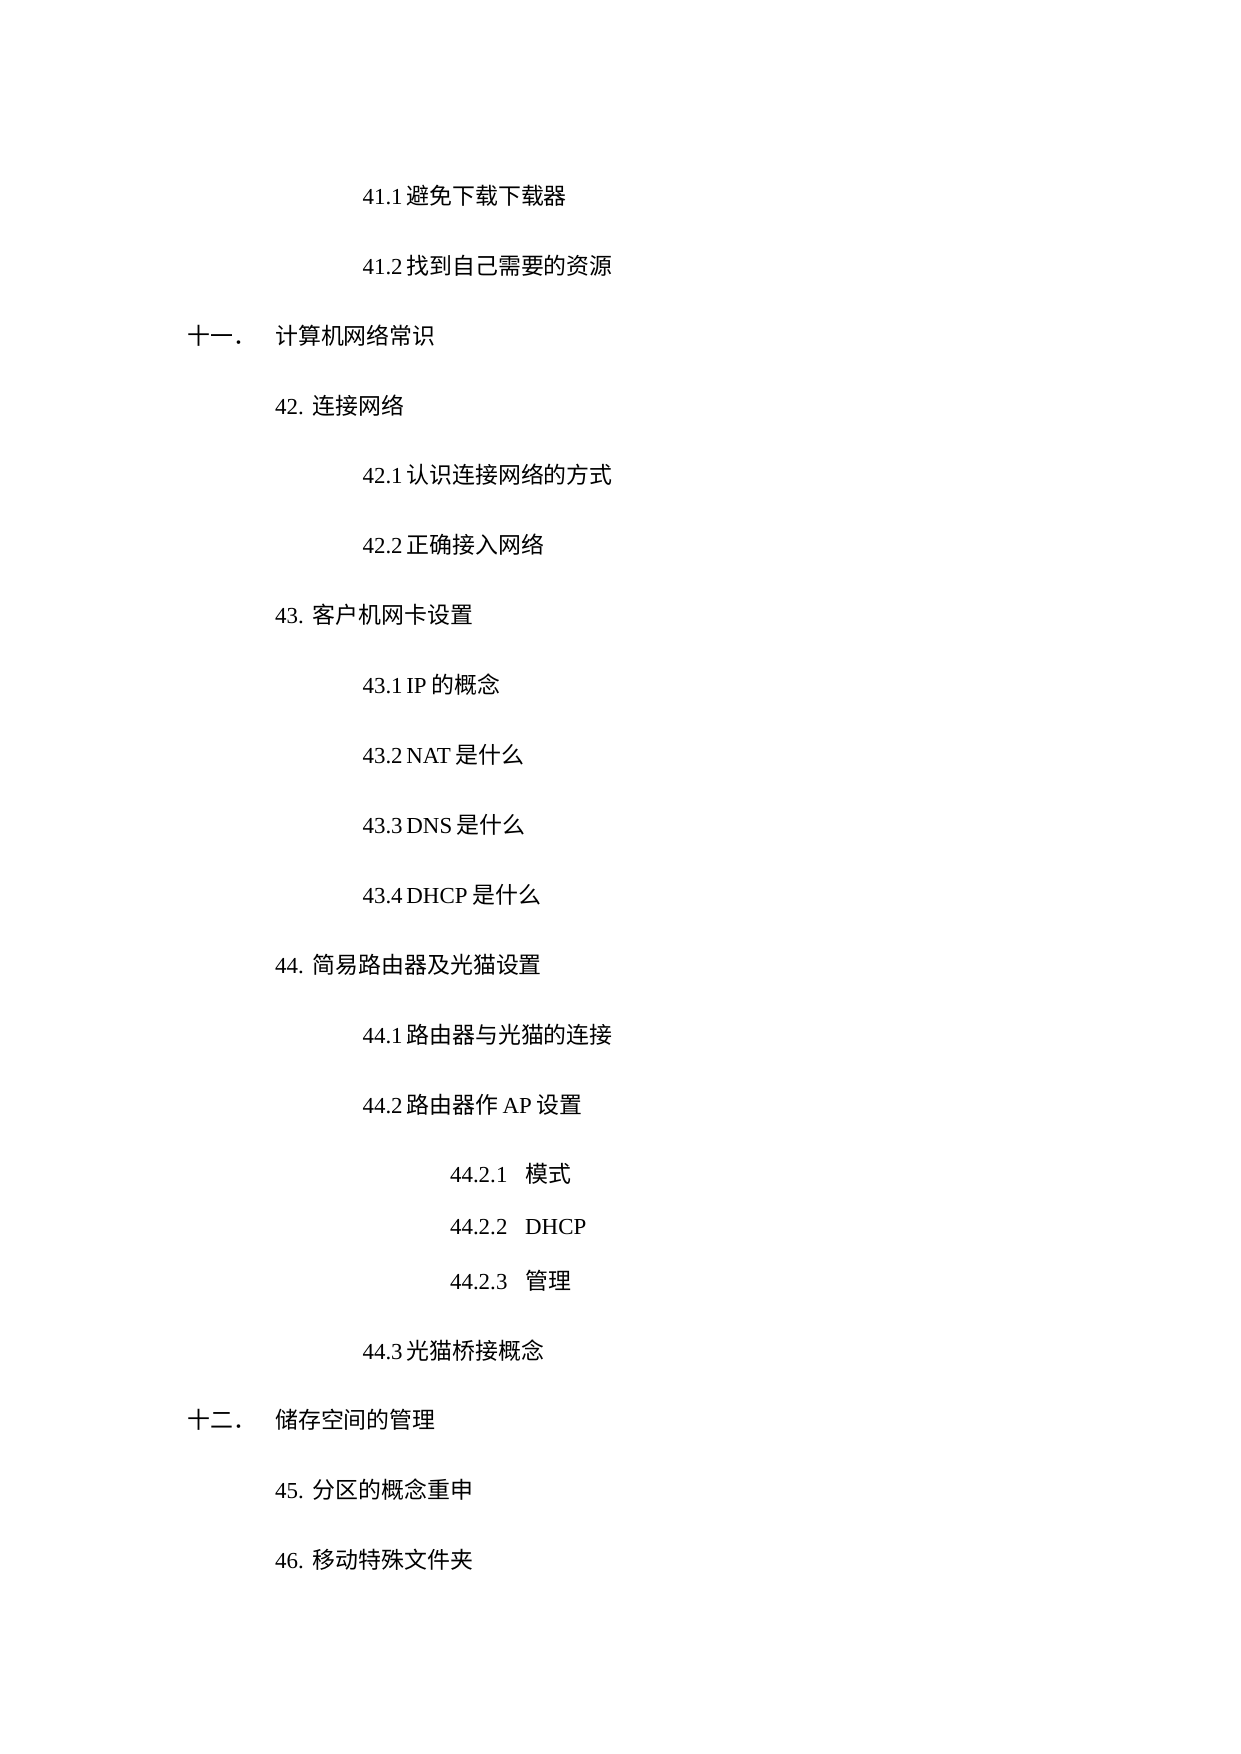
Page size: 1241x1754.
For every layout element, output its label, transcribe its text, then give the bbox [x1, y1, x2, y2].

list 移动特殊文件夹 [275, 1526, 1053, 1591]
list DHCP [450, 1210, 1053, 1243]
list 找到自己需要的资源 [362, 232, 1053, 297]
list DHCP是什么 [362, 861, 1053, 926]
list 认识连接网络的方式 [362, 442, 1053, 507]
list NAT是什么 [362, 721, 1053, 786]
list 连接网络 [275, 372, 1053, 437]
list 避免下载下载器 [362, 162, 1053, 227]
list 客户机网卡设置 [275, 581, 1053, 646]
list 计算机网络常识 [187, 302, 1053, 367]
list 路由器作AP设置 [362, 1071, 1053, 1136]
list 储存空间的管理 [187, 1387, 1053, 1452]
list 光猫桥接概念 [362, 1317, 1053, 1382]
list 分区的概念重申 [275, 1456, 1053, 1521]
list DNS是什么 [362, 791, 1053, 856]
list 模式 [450, 1141, 1053, 1206]
list 正确接入网络 [362, 511, 1053, 576]
list IP的概念 [362, 651, 1053, 716]
list 管理 [450, 1247, 1053, 1312]
list 简易路由器及光猫设置 [275, 931, 1053, 996]
list 路由器与光猫的连接 [362, 1001, 1053, 1066]
